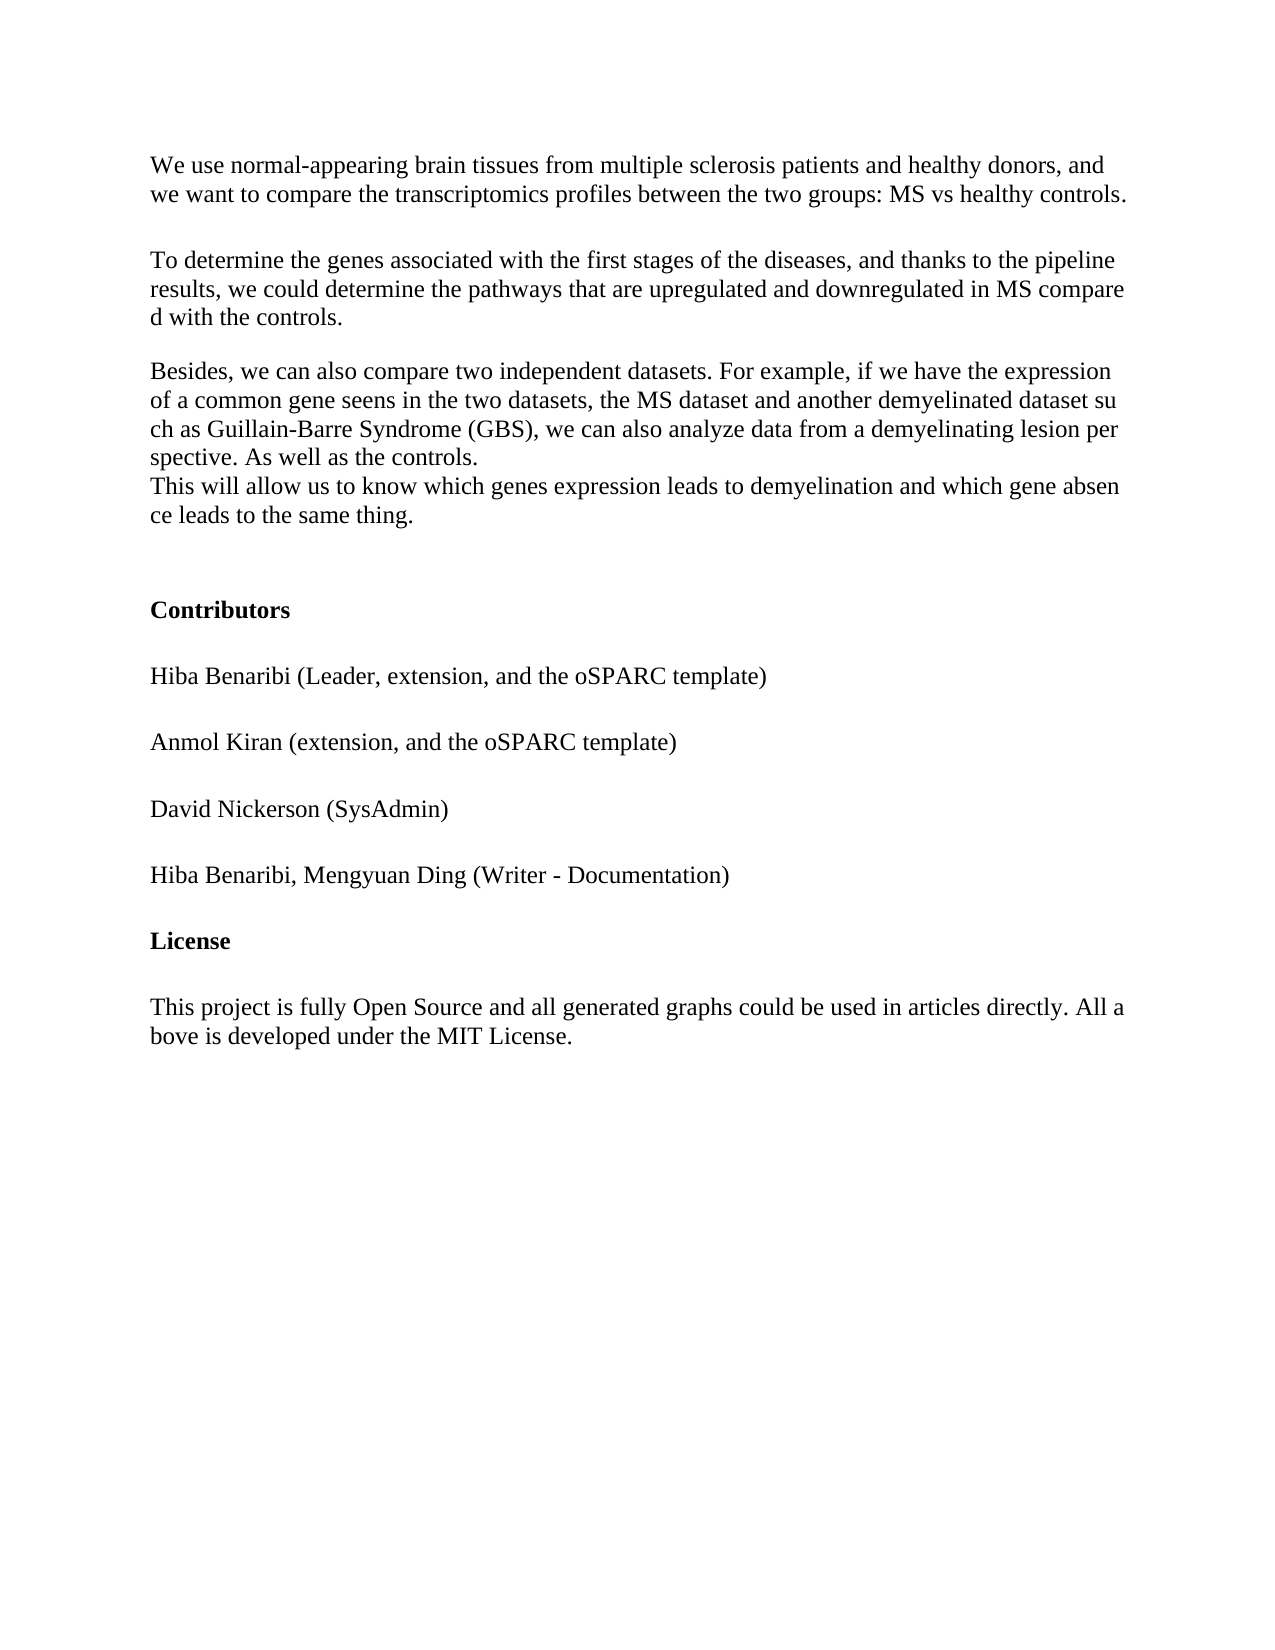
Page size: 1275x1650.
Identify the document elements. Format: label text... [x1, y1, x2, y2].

text License [150, 926, 1125, 955]
text David Nickerson (SysAdmin) [150, 794, 1125, 822]
text Contributors [150, 595, 1125, 624]
text Anmol Kiran (extension, and the oSPARC template) [150, 727, 1125, 756]
text Hiba Benaribi (Leader, extension, and the oSPARC template) [150, 661, 1125, 690]
text We use normal-appearing brain tissues from multiple sclerosis patients and healthy donors, and we want to compare the transcriptomics profiles between the two groups: MS vs healthy controls. [150, 150, 1125, 207]
text This will allow us to know which genes expression leads to demyelination and which gene absence leads to the same thing. [150, 471, 1125, 529]
text Besides, we can also compare two independent datasets. For example, if we have the expression of a common gene seens in the two datasets, the MS dataset and another demyelinated dataset such as Guillain-Barre Syndrome (GBS), we can also analyze data from a demyelinating lesion perspective. As well as the controls. [150, 356, 1125, 471]
text This project is fully Open Source and all generated graphs could be used in articles directly. All above is developed under the MIT License. [150, 992, 1125, 1050]
text To determine the genes associated with the first stages of the diseases, and thanks to the pipeline results, we could determine the pathways that are upregulated and downregulated in MS compared with the controls. [150, 245, 1125, 331]
text Hiba Benaribi, Mengyuan Ding (Writer - Documentation) [150, 860, 1125, 889]
